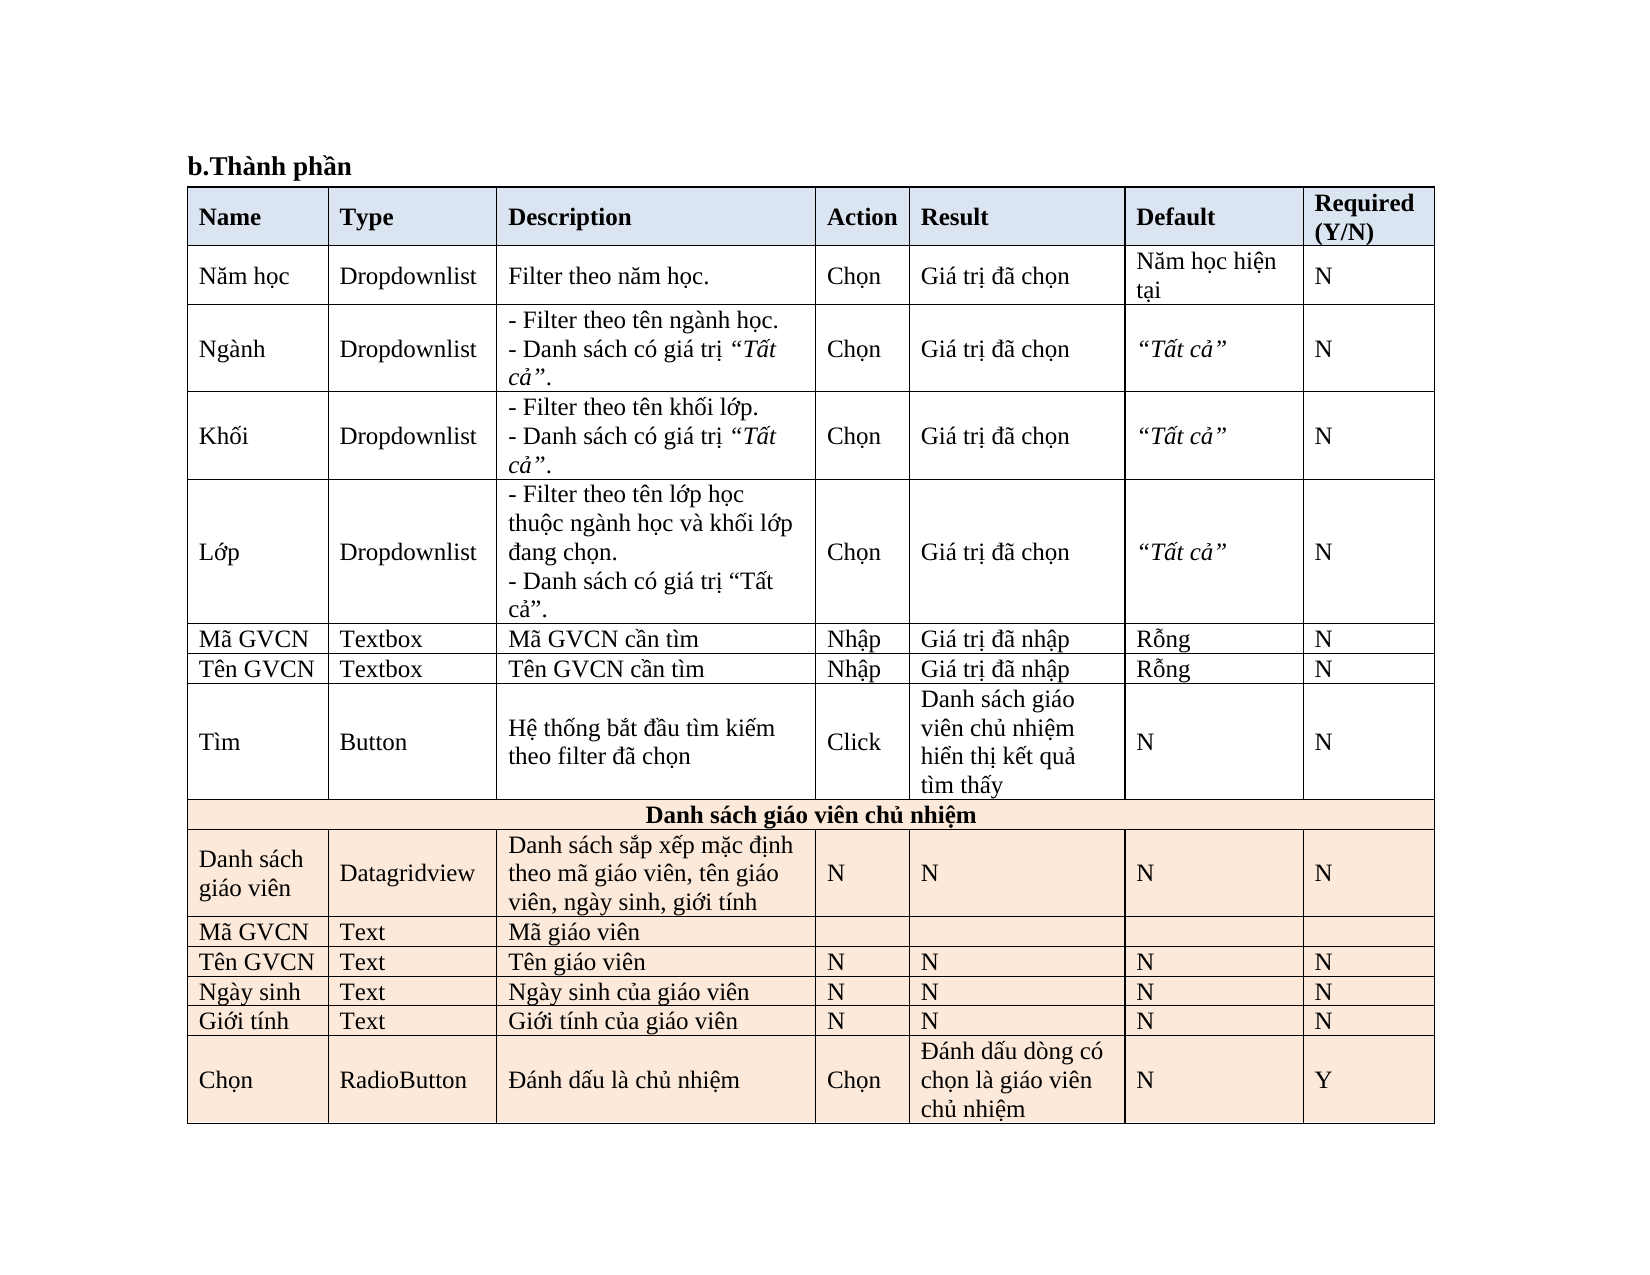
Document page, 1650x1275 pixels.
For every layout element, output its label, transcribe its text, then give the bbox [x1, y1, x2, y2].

table_cell N [1126, 1036, 1303, 1122]
table_header Required (Y/N) [1304, 188, 1434, 245]
table_cell N [1126, 1006, 1303, 1035]
table_cell “Tất cả” [1126, 305, 1303, 391]
table_cell N [910, 977, 1124, 1005]
table_cell Giới tính [188, 1006, 328, 1035]
table_cell N [816, 830, 909, 916]
table_cell N [1304, 654, 1434, 683]
table_cell Nhập [816, 624, 909, 653]
table_cell Danh sách sắp xếp mặc định theo mã giáo viên, tên giáo viên, ngày sinh, giới tính [497, 830, 815, 916]
table_cell N [1126, 830, 1303, 916]
table_cell Chọn [816, 246, 909, 304]
table_header Type [329, 188, 496, 245]
table_cell N [910, 830, 1124, 916]
table_cell “Tất cả” [1126, 480, 1303, 623]
table_cell Tìm [188, 684, 328, 799]
table_cell N [1304, 392, 1434, 478]
table_cell Nhập [816, 654, 909, 683]
table_cell Giá trị đã chọn [910, 480, 1124, 623]
table_cell Giá trị đã nhập [910, 624, 1124, 653]
table_cell N [1126, 977, 1303, 1005]
table_cell Danh sách giáo viên [188, 830, 328, 916]
table_cell N [1304, 977, 1434, 1005]
table_cell - Filter theo tên khối lớp. - Danh sách có giá trị “Tất cả”. [497, 392, 815, 478]
table_cell Chọn [816, 392, 909, 478]
table_cell N [1304, 830, 1434, 916]
table_cell Danh sách giáo viên chủ nhiệm hiển thị kết quả tìm thấy [910, 684, 1124, 799]
table_cell N [1304, 624, 1434, 653]
table_cell - Filter theo tên lớp học thuộc ngành học và khối lớp đang chọn. - Danh sách có giá trị “Tất cả”. [497, 480, 815, 623]
table_cell Giá trị đã chọn [910, 246, 1124, 304]
table_cell Tên GVCN [188, 947, 328, 976]
table_cell Dropdownlist [329, 246, 496, 304]
table_cell Tên GVCN [188, 654, 328, 683]
table_cell Tên giáo viên [497, 947, 815, 976]
table_cell Năm học hiện tại [1126, 246, 1303, 304]
table_cell Click [816, 684, 909, 799]
table_cell N [1304, 305, 1434, 391]
table_cell Mã GVCN [188, 624, 328, 653]
table_cell N [1126, 684, 1303, 799]
table_cell Giá trị đã chọn [910, 392, 1124, 478]
table_cell Textbox [329, 624, 496, 653]
table_header Result [910, 188, 1124, 245]
table_cell [816, 917, 909, 946]
text b.Thành phần [187, 150, 1500, 181]
table_cell Giá trị đã chọn [910, 305, 1124, 391]
table_cell Filter theo năm học. [497, 246, 815, 304]
table_cell Đánh dấu dòng có chọn là giáo viên chủ nhiệm [910, 1036, 1124, 1122]
table_cell Chọn [816, 480, 909, 623]
table_cell N [1304, 480, 1434, 623]
table_cell Dropdownlist [329, 392, 496, 478]
table_cell N [1304, 1006, 1434, 1035]
table_cell Datagridview [329, 830, 496, 916]
table_cell N [1304, 947, 1434, 976]
table_cell RadioButton [329, 1036, 496, 1122]
table_header Default [1126, 188, 1303, 245]
table_cell Dropdownlist [329, 480, 496, 623]
table_header Action [816, 188, 909, 245]
table_cell Rỗng [1126, 624, 1303, 653]
table_cell Dropdownlist [329, 305, 496, 391]
table_cell N [816, 947, 909, 976]
table_cell Text [329, 977, 496, 1005]
table_cell Tên GVCN cần tìm [497, 654, 815, 683]
table_cell Hệ thống bắt đầu tìm kiếm theo filter đã chọn [497, 684, 815, 799]
table_cell Mã GVCN [188, 917, 328, 946]
table_cell Giới tính của giáo viên [497, 1006, 815, 1035]
table_cell Ngày sinh của giáo viên [497, 977, 815, 1005]
table_cell Giá trị đã nhập [910, 654, 1124, 683]
table_cell N [910, 947, 1124, 976]
table_cell - Filter theo tên ngành học. - Danh sách có giá trị “Tất cả”. [497, 305, 815, 391]
table_cell Chọn [188, 1036, 328, 1122]
table_cell Text [329, 947, 496, 976]
table_cell N [1126, 947, 1303, 976]
table_cell Đánh dấu là chủ nhiệm [497, 1036, 815, 1122]
table_cell Text [329, 917, 496, 946]
table_cell [910, 917, 1124, 946]
table_header Description [497, 188, 815, 245]
table_cell Button [329, 684, 496, 799]
table_cell Y [1304, 1036, 1434, 1122]
table_cell Chọn [816, 305, 909, 391]
table_cell N [910, 1006, 1124, 1035]
table_cell Mã GVCN cần tìm [497, 624, 815, 653]
table_cell Rỗng [1126, 654, 1303, 683]
table_cell N [816, 977, 909, 1005]
table_cell Khối [188, 392, 328, 478]
table_cell [1126, 917, 1303, 946]
table_cell Mã giáo viên [497, 917, 815, 946]
table_cell Lớp [188, 480, 328, 623]
table_cell [1304, 917, 1434, 946]
table_cell Chọn [816, 1036, 909, 1122]
table_cell N [816, 1006, 909, 1035]
table_cell Năm học [188, 246, 328, 304]
table_cell Ngành [188, 305, 328, 391]
table_cell Ngày sinh [188, 977, 328, 1005]
table_cell N [1304, 246, 1434, 304]
table_cell “Tất cả” [1126, 392, 1303, 478]
table_cell Text [329, 1006, 496, 1035]
table_header Name [188, 188, 328, 245]
table_cell N [1304, 684, 1434, 799]
table_cell Danh sách giáo viên chủ nhiệm [188, 800, 1434, 829]
table_cell Textbox [329, 654, 496, 683]
